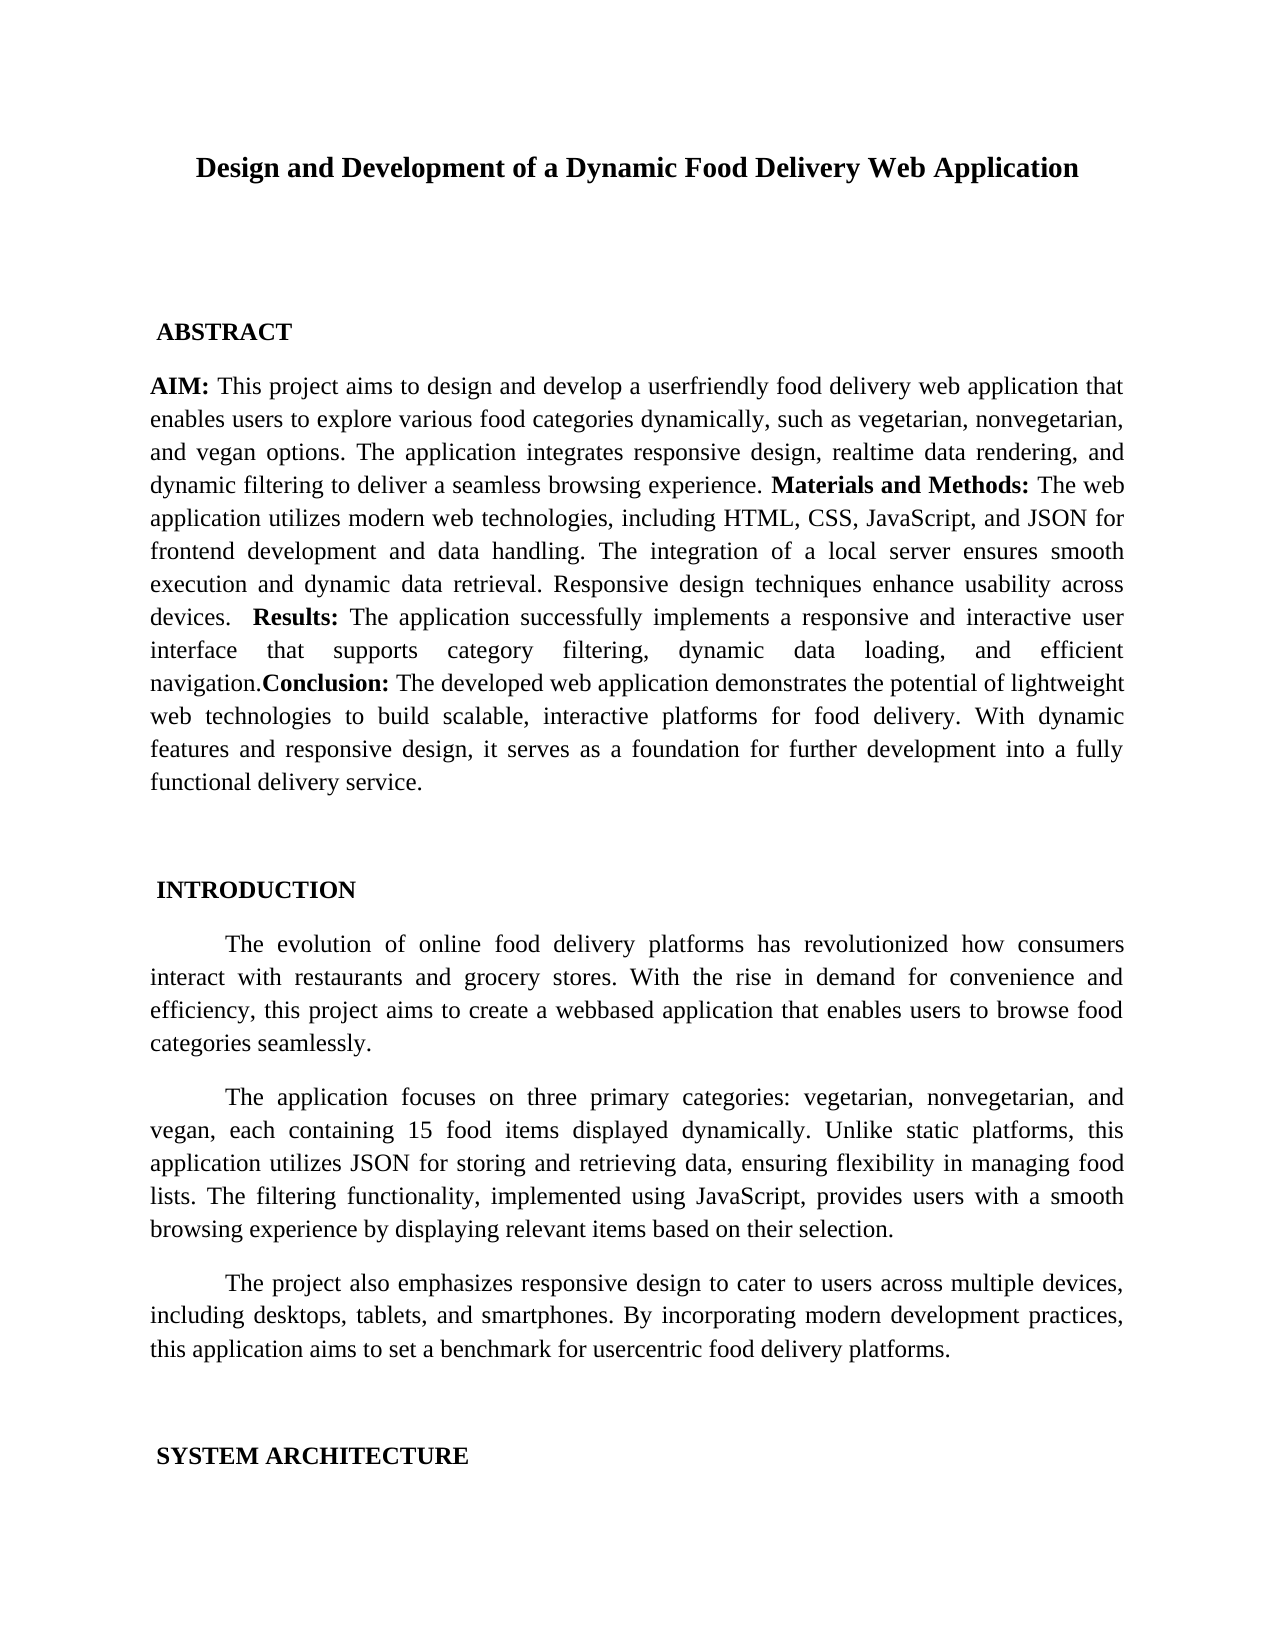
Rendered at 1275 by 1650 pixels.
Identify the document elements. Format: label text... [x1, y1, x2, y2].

text SYSTEM ARCHITECTURE [150, 1441, 1125, 1470]
text INTRODUCTION [150, 875, 1125, 904]
text ABSTRACT [150, 317, 1125, 346]
text AIM: This project aims to design and develop a userfriendly food delivery web application that enables users to explore various food categories dynamically, such as vegetarian, nonvegetarian, and vegan options. The application integrates responsive design, realtime data rendering, and dynamic filtering to deliver a seamless browsing experience. Materials and Methods: The web application utilizes modern web technologies, including HTML, CSS, JavaScript, and JSON for frontend development and data handling. The integration of a local server ensures smooth execution and dynamic data retrieval. Responsive design techniques enhance usability across devices. Results: The application successfully implements a responsive and interactive user interface that supports category filtering, dynamic data loading, and efficient navigation.Conclusion: The developed web application demonstrates the potential of lightweight web technologies to build scalable, interactive platforms for food delivery. With dynamic features and responsive design, it serves as a foundation for further development into a fully functional delivery service. [150, 371, 1125, 796]
text The project also emphasizes responsive design to cater to users across multiple devices, including desktops, tablets, and smartphones. By incorporating modern development practices, this application aims to set a benchmark for usercentric food delivery platforms. [150, 1268, 1125, 1362]
text Design and Development of a Dynamic Food Delivery Web Application [150, 150, 1125, 183]
text The application focuses on three primary categories: vegetarian, nonvegetarian, and vegan, each containing 15 food items displayed dynamically. Unlike static platforms, this application utilizes JSON for storing and retrieving data, ensuring flexibility in managing food lists. The filtering functionality, implemented using JavaScript, provides users with a smooth browsing experience by displaying relevant items based on their selection. [150, 1082, 1125, 1242]
text The evolution of online food delivery platforms has revolutionized how consumers interact with restaurants and grocery stores. With the rise in demand for convenience and efficiency, this project aims to create a webbased application that enables users to browse food categories seamlessly. [150, 929, 1125, 1057]
